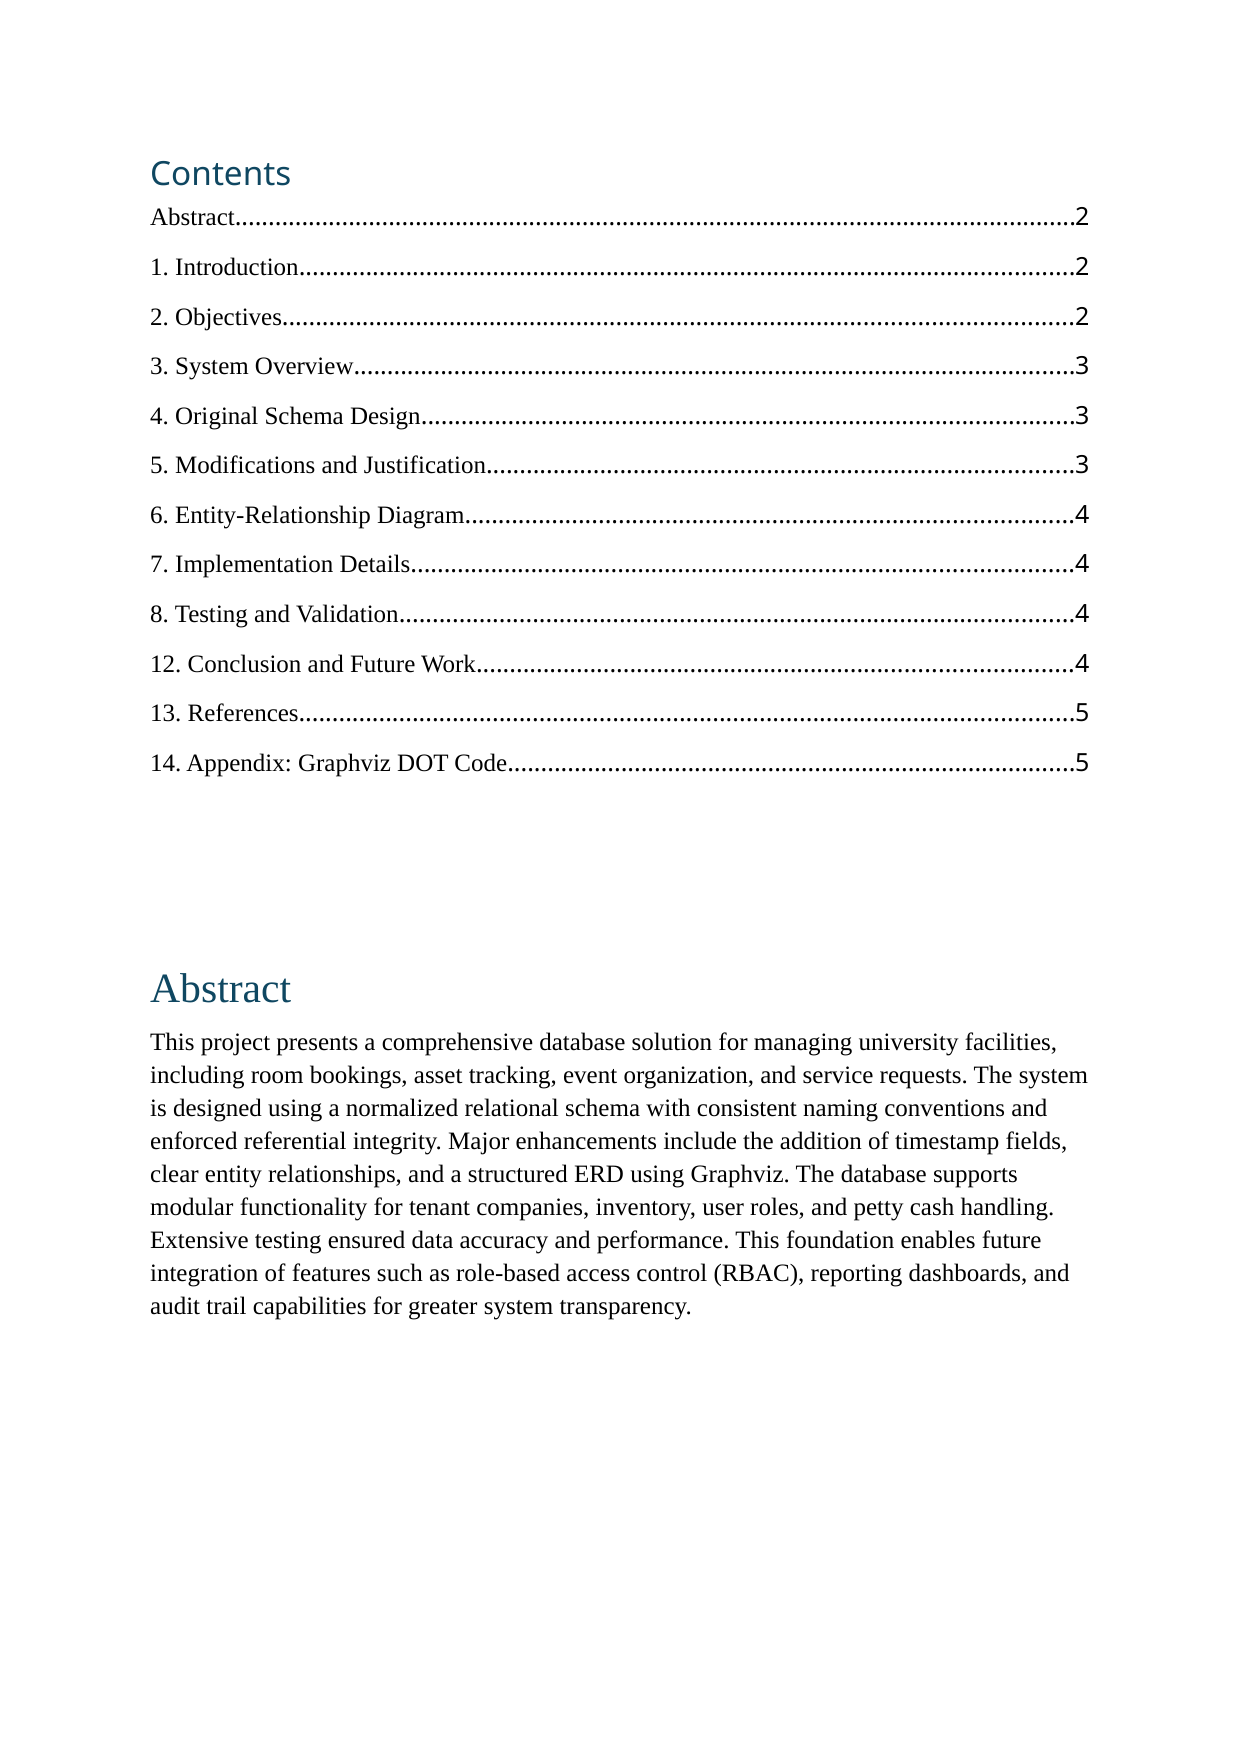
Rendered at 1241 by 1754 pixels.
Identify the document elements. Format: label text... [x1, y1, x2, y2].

text This project presents a comprehensive database solution for managing university facilities, including room bookings, asset tracking, event organization, and service requests. The system is designed using a normalized relational schema with consistent naming conventions and enforced referential integrity. Major enhancements include the addition of timestamp fields, clear entity relationships, and a structured ERD using Graphviz. The database supports modular functionality for tenant companies, inventory, user roles, and petty cash handling. Extensive testing ensured data accuracy and performance. This foundation enables future integration of features such as role-based access control (RBAC), reporting dashboards, and audit trail capabilities for greater system transparency. [150, 1027, 1090, 1319]
subtitle Abstract [150, 963, 1090, 1011]
